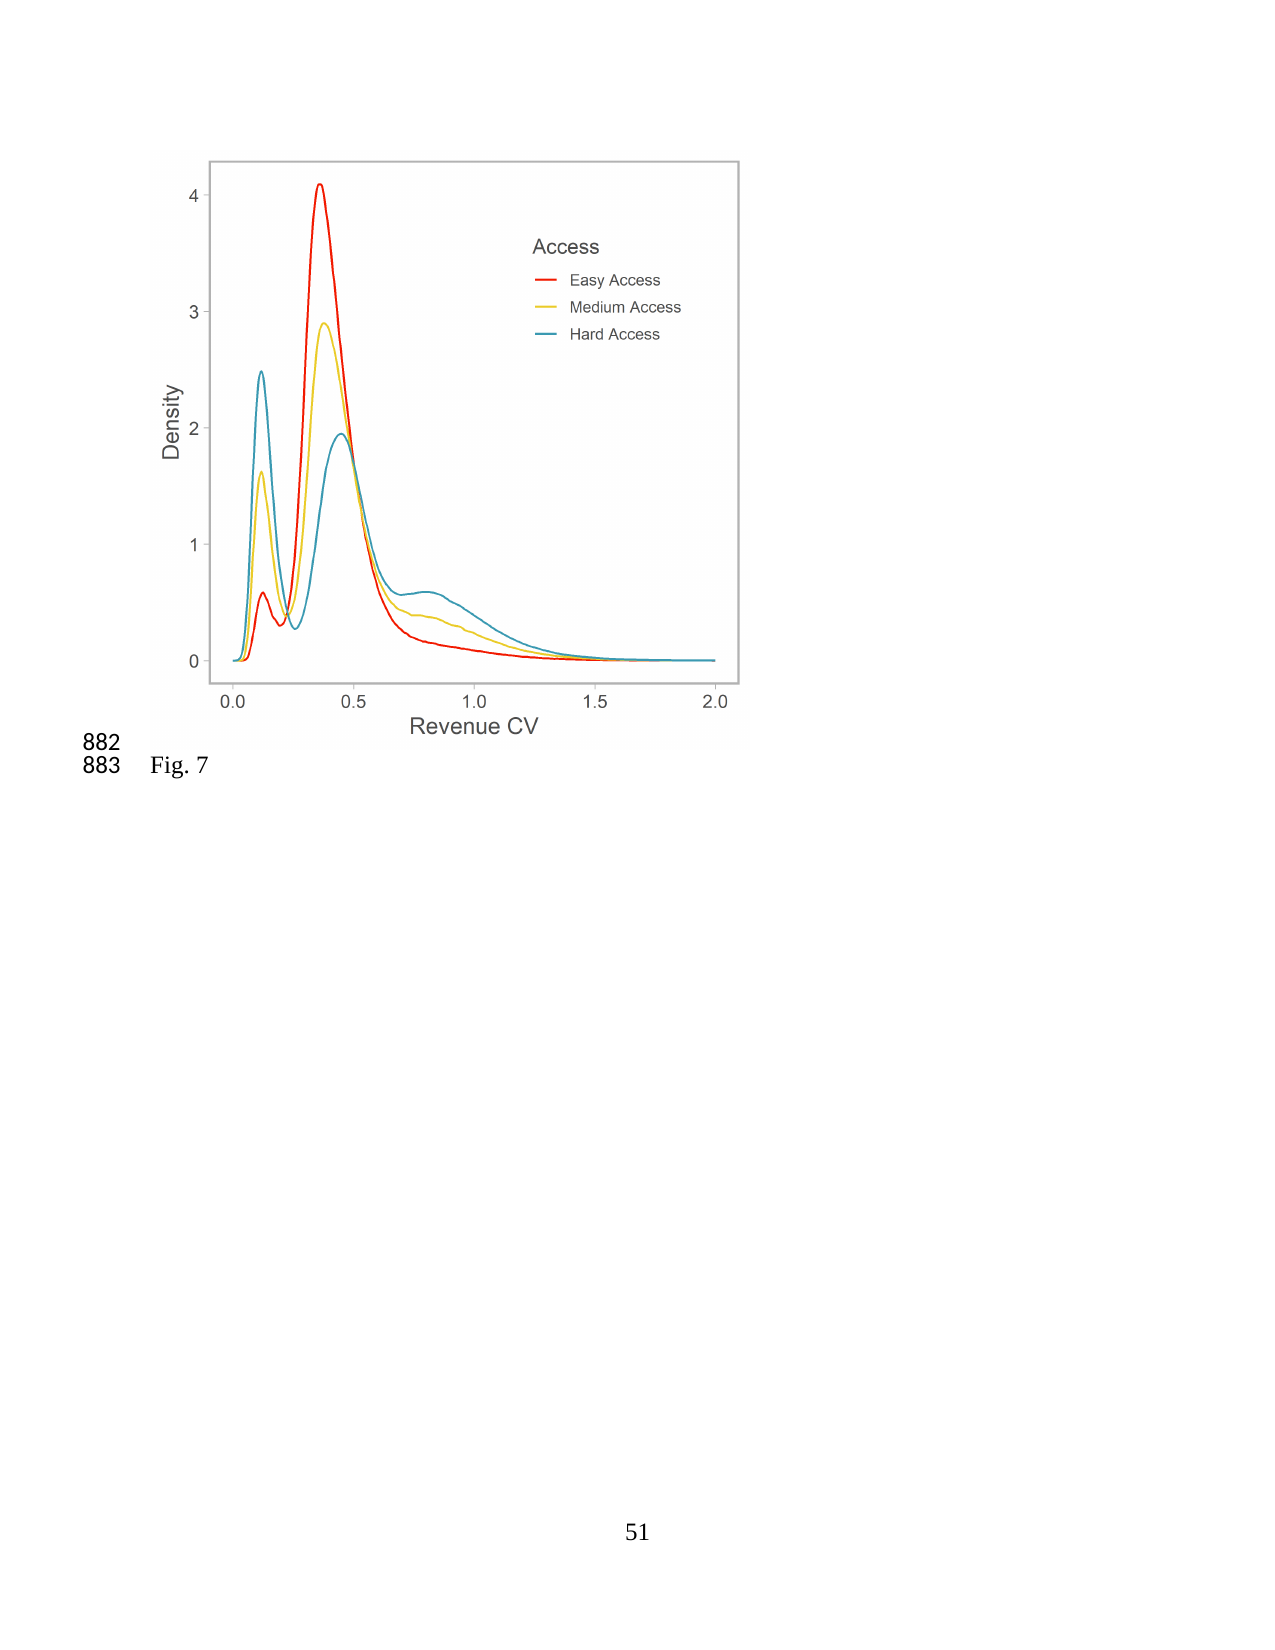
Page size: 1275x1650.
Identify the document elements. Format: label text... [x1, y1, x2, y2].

picture [150, 150, 750, 750]
text Fig. 7 [150, 750, 1125, 779]
